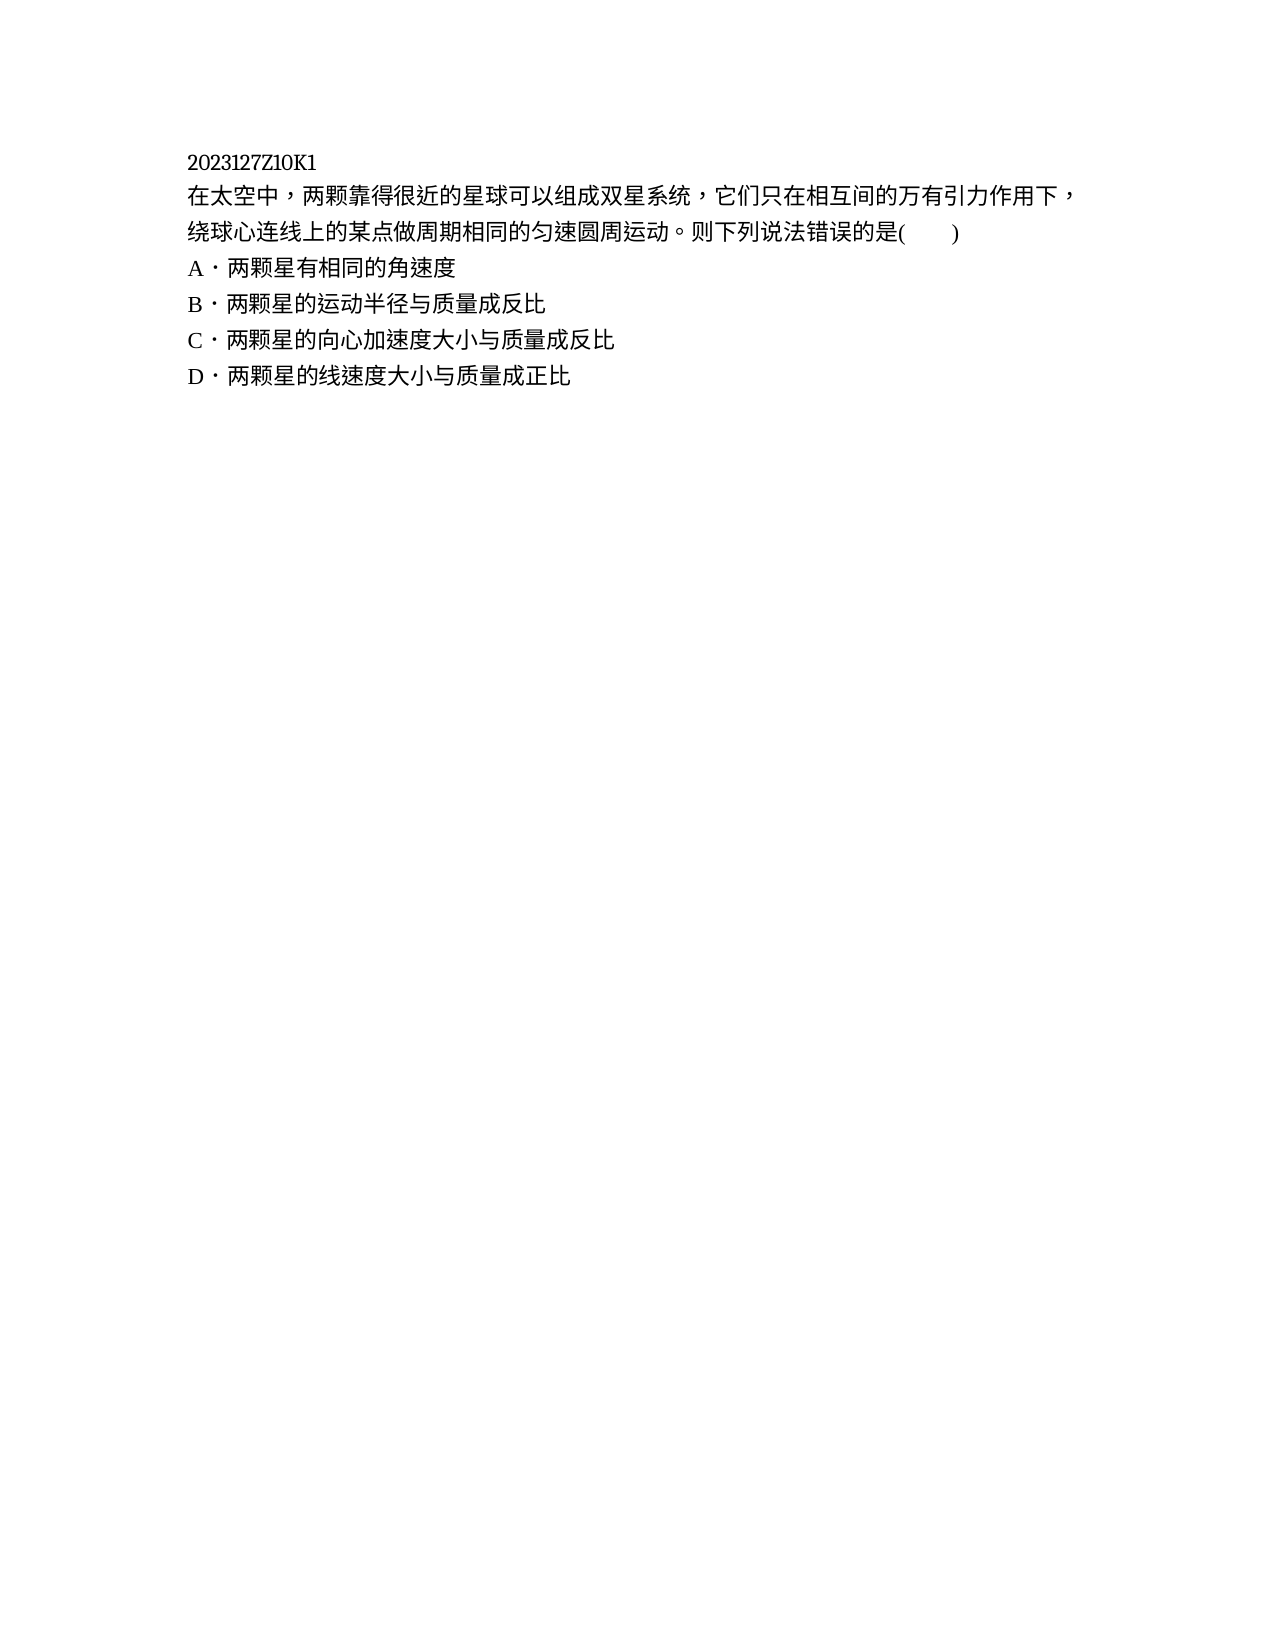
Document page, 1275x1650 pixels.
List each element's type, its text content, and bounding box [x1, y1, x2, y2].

text C．两颗星的向心加速度大小与质量成反比 [187, 324, 1087, 355]
text D．两颗星的线速度大小与质量成正比 [187, 360, 1087, 391]
text B．两颗星的运动半径与质量成反比 [187, 288, 1087, 319]
text 2023127Z10K1 [187, 150, 1087, 176]
text 在太空中，两颗靠得很近的星球可以组成双星系统，它们只在相互间的万有引力作用下，绕球心连线上的某点做周期相同的匀速圆周运动。则下列说法错误的是( ) [187, 180, 1087, 247]
text A．两颗星有相同的角速度 [187, 252, 1087, 283]
